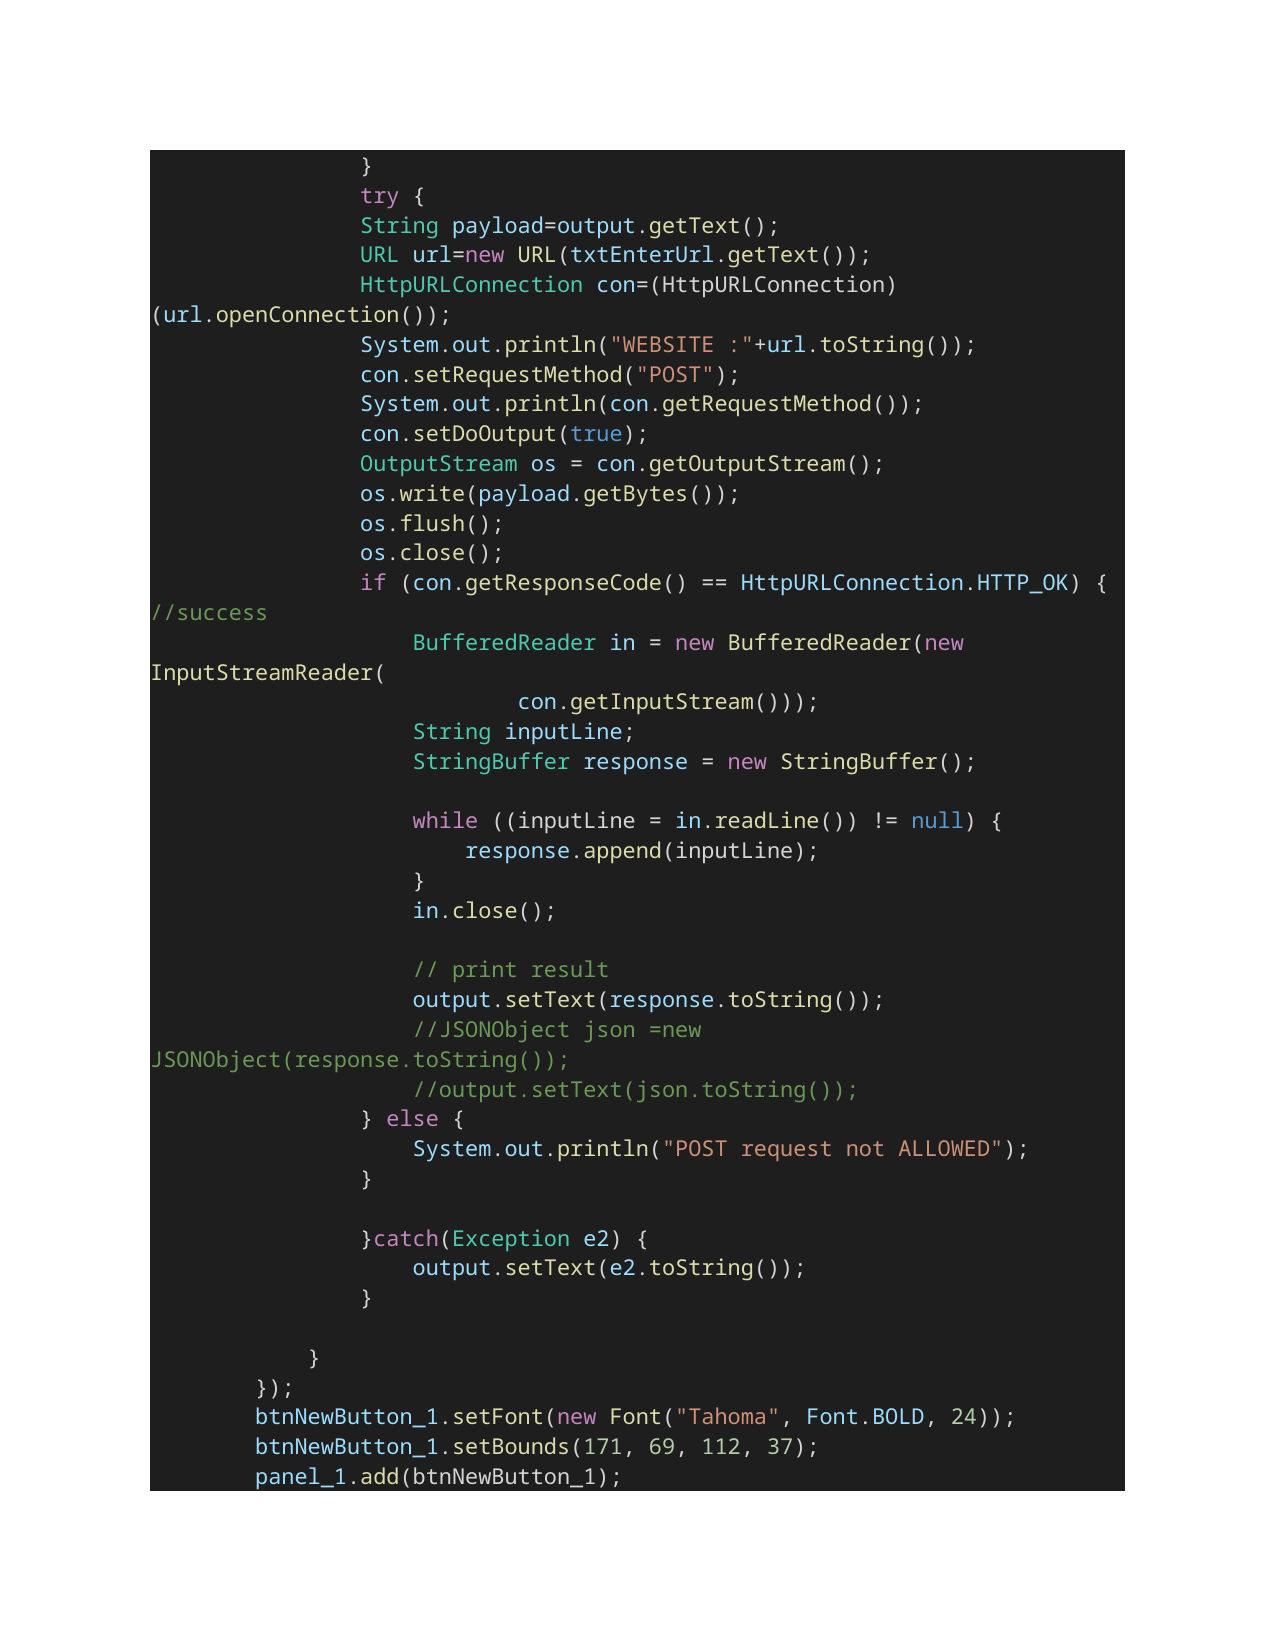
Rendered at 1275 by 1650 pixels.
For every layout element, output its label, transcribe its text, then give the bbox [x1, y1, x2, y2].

text output.setText(e2.toString()); [150, 1252, 1125, 1282]
text } else { [150, 1103, 1125, 1133]
text }); [150, 1371, 1125, 1401]
text } [150, 1342, 1125, 1371]
text con.setDoOutput(true); [150, 418, 1125, 448]
text output.setText(response.toString()); [150, 984, 1125, 1014]
text StringBuffer response = new StringBuffer(); [150, 746, 1125, 776]
text con.setRequestMethod("POST"); [150, 358, 1125, 388]
text System.out.println(con.getRequestMethod()); [150, 388, 1125, 418]
text con.getInputStream())); [150, 686, 1125, 716]
text String inputLine; [150, 716, 1125, 746]
text os.flush(); [150, 507, 1125, 537]
text response.append(inputLine); [150, 835, 1125, 865]
text //JSONObject json =new JSONObject(response.toString()); [150, 1014, 1125, 1073]
text } [150, 1163, 1125, 1193]
text while ((inputLine = in.readLine()) != null) { [150, 805, 1125, 835]
text URL url=new URL(txtEnterUrl.getText()); [150, 239, 1125, 269]
text //output.setText(json.toString()); [150, 1073, 1125, 1103]
text } [150, 150, 1125, 180]
text OutputStream os = con.getOutputStream(); [150, 448, 1125, 478]
text System.out.println("POST request not ALLOWED"); [150, 1133, 1125, 1163]
text if (con.getResponseCode() == HttpURLConnection.HTTP_OK) { //success [150, 567, 1125, 627]
text os.close(); [150, 537, 1125, 567]
text HttpURLConnection con=(HttpURLConnection)(url.openConnection()); [150, 269, 1125, 329]
text }catch(Exception e2) { [150, 1222, 1125, 1252]
text System.out.println("WEBSITE :"+url.toString()); [150, 329, 1125, 358]
text try { [150, 180, 1125, 209]
text btnNewButton_1.setFont(new Font("Tahoma", Font.BOLD, 24)); [150, 1401, 1125, 1431]
text BufferedReader in = new BufferedReader(new InputStreamReader( [150, 627, 1125, 686]
text String payload=output.getText(); [150, 209, 1125, 239]
text btnNewButton_1.setBounds(171, 69, 112, 37); [150, 1431, 1125, 1461]
text // print result [150, 954, 1125, 984]
text os.write(payload.getBytes()); [150, 478, 1125, 507]
text } [150, 865, 1125, 895]
text panel_1.add(btnNewButton_1); [150, 1461, 1125, 1491]
text in.close(); [150, 895, 1125, 924]
text } [150, 1282, 1125, 1312]
